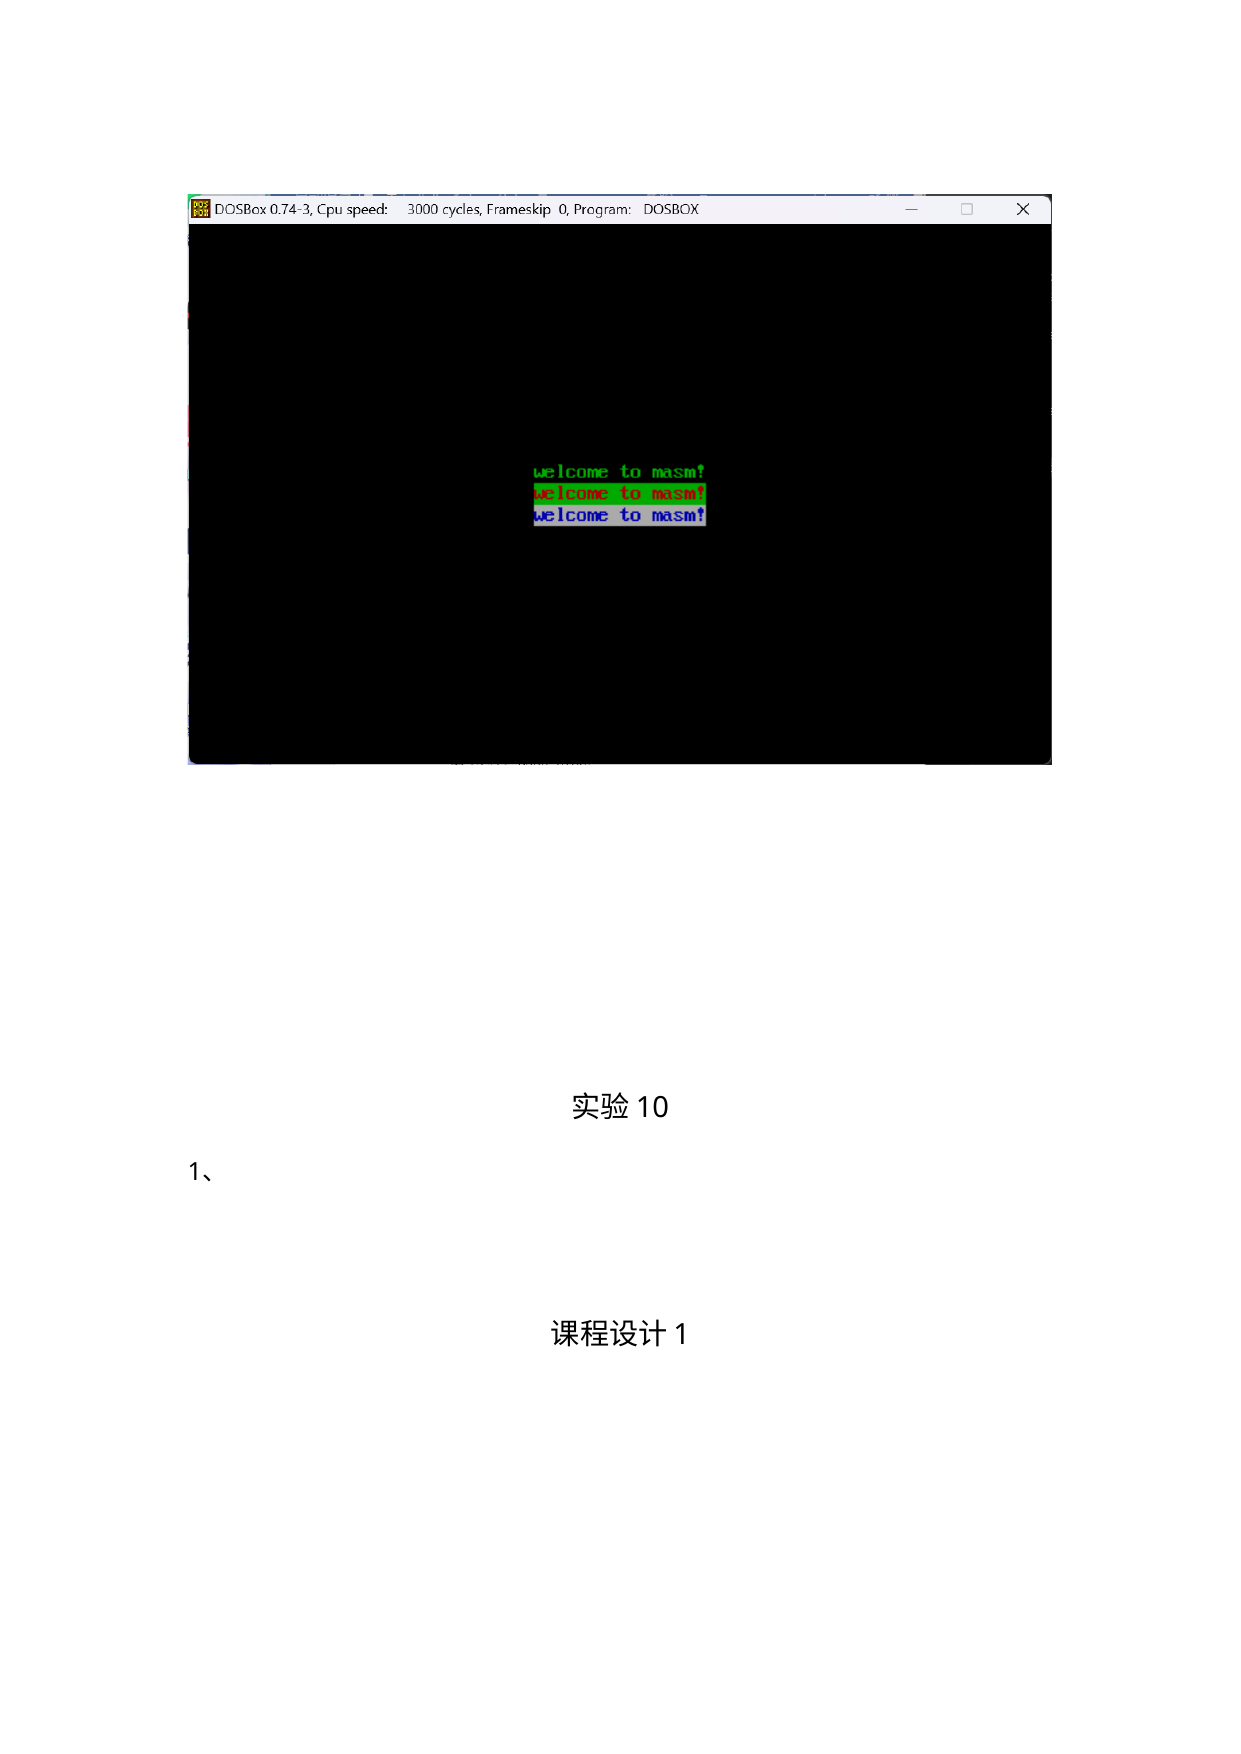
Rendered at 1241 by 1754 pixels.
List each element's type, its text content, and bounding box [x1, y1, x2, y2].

text 课程设计1 [187, 1299, 1053, 1364]
text 1、 [187, 1137, 1053, 1202]
text 实验10 [187, 1072, 1053, 1137]
picture [187, 194, 1052, 765]
